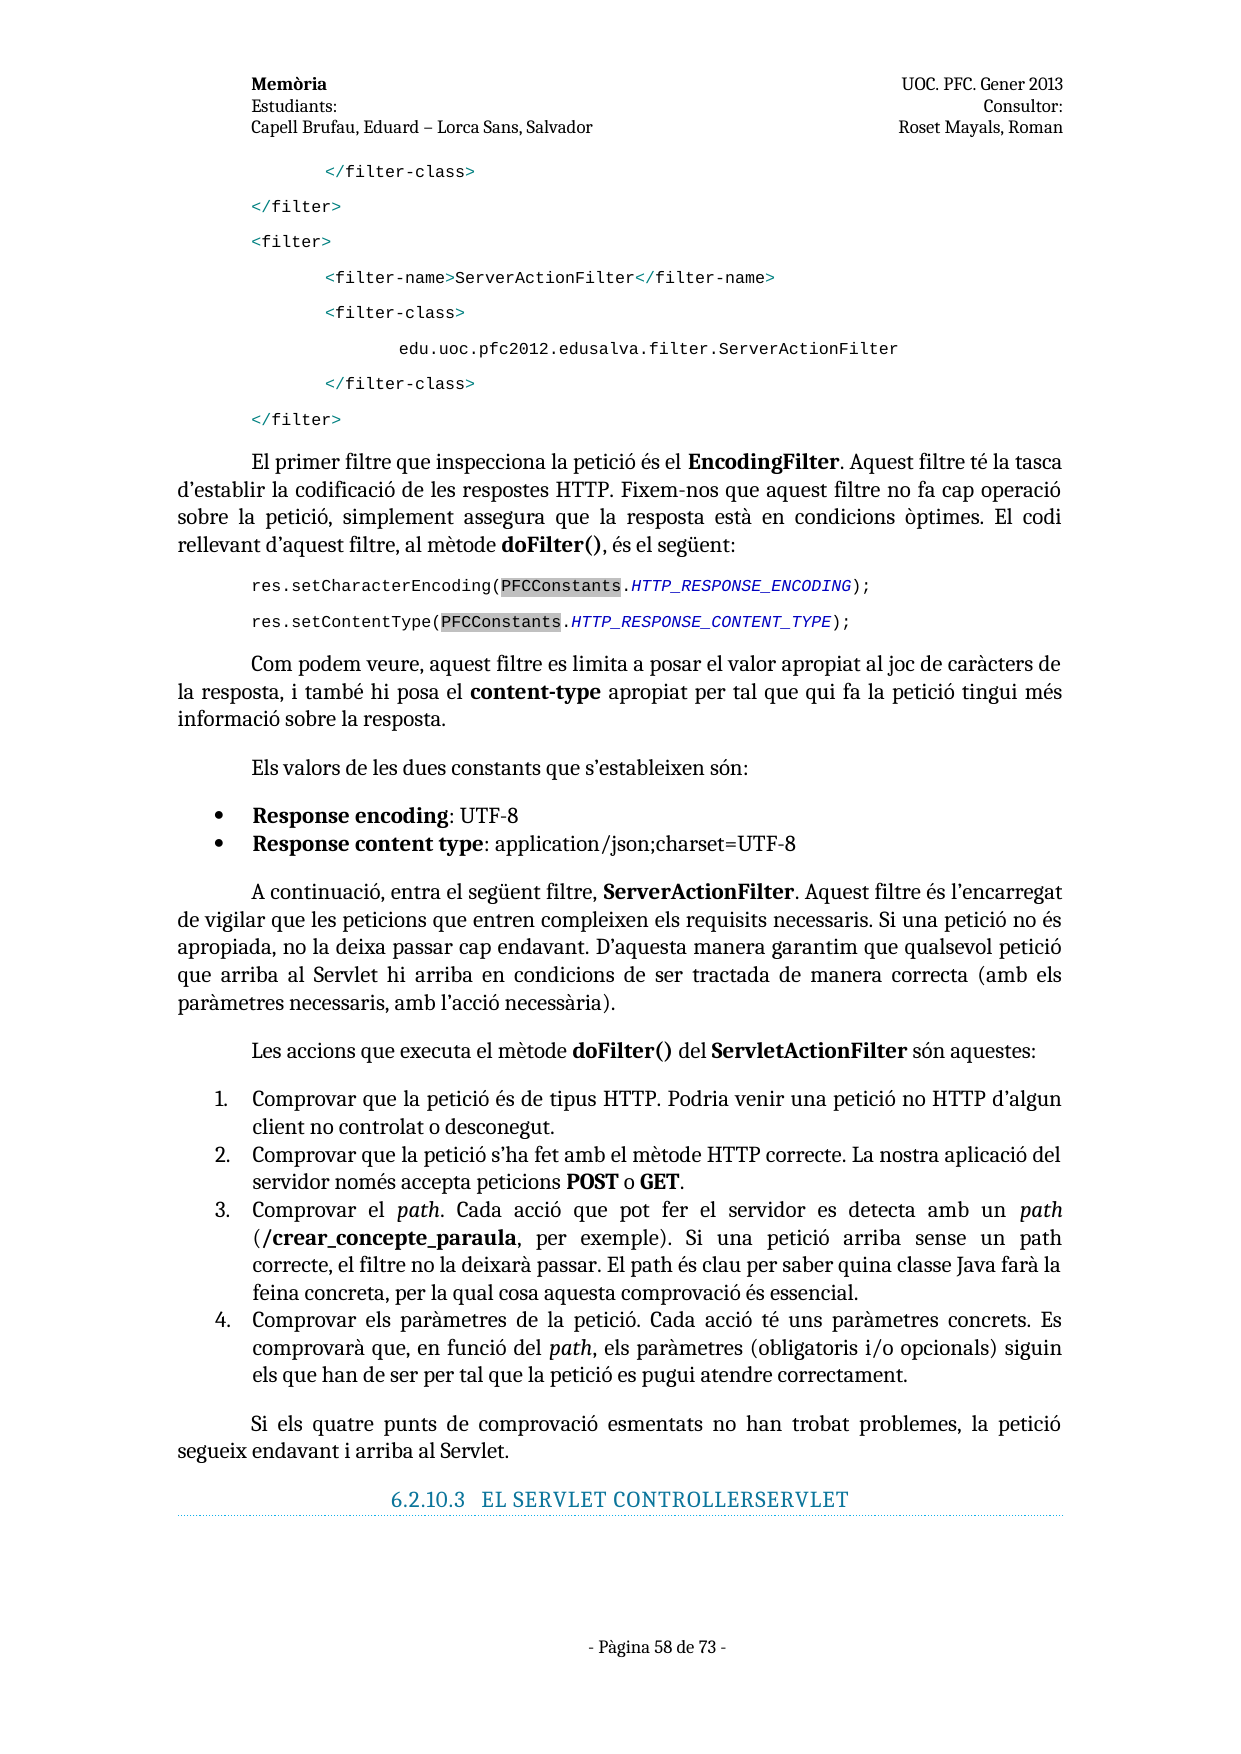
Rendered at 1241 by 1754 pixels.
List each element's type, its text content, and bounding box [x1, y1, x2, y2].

text <filter> [177, 236, 1063, 251]
text Si els quatre punts de comprovació esmentats no han trobat problemes, la petició segueix endavant i arriba al Servlet. [177, 1411, 1063, 1465]
list Response content type: application/json;charset=UTF-8 [215, 831, 1063, 857]
text Els valors de les dues constants que s’estableixen són: [177, 754, 1063, 781]
text El primer filtre que inspecciona la petició és el EncodingFilter. Aquest filtre té la tasca d’establir la codificació de les respostes HTTP. Fixem-nos que aquest filtre no fa cap operació sobre la petició, simplement assegura que la resposta està en condicions òptimes. El codi rellevant d’aquest filtre, al mètode doFilter(), és el següent: [177, 449, 1063, 558]
text <filter-name>ServerActionFilter</filter-name> [251, 272, 1063, 286]
list Comprovar que la petició és de tipus HTTP. Podria venir una petició no HTTP d’algun client no controlat o desconegut. [215, 1086, 1063, 1140]
text Les accions que executa el mètode doFilter() del ServletActionFilter són aquestes: [177, 1038, 1063, 1064]
list Response encoding: UTF-8 [215, 803, 1063, 829]
text Com podem veure, aquest filtre es limita a posar el valor apropiat al joc de caràcters de la resposta, i també hi posa el content-type apropiat per tal que qui fa la petició tingui més informació sobre la resposta. [177, 651, 1063, 732]
text A continuació, entra el següent filtre, ServerActionFilter. Aquest filtre és l’encarregat de vigilar que les peticions que entren compleixen els requisits necessaris. Si una petició no és apropiada, no la deixa passar cap endavant. D’aquesta manera garantim que qualsevol petició que arriba al Servlet hi arriba en condicions de ser tractada de manera correcta (amb els paràmetres necessaris, amb l’acció necessària). [177, 879, 1063, 1016]
text edu.uoc.pfc2012.edusalva.filter.ServerActionFilter [251, 342, 1063, 357]
list Comprovar el path. Cada acció que pot fer el servidor es detecta amb un path (/crear_concepte_paraula, per exemple). Si una petició arriba sense un path correcte, el filtre no la deixarà passar. El path és clau per saber quina classe Java farà la feina concreta, per la qual cosa aquesta comprovació és essencial. [215, 1197, 1063, 1306]
text </filter> [251, 413, 1063, 428]
text </filter-class> [251, 378, 1063, 392]
subtitle El Servlet ControllerServlet [177, 1487, 1063, 1516]
list Comprovar els paràmetres de la petició. Cada acció té uns paràmetres concrets. Es comprovarà que, en funció del path, els paràmetres (obligatoris i/o opcionals) siguin els que han de ser per tal que la petició es pugui atendre correctament. [215, 1307, 1063, 1389]
text res.setContentType(PFCConstants.HTTP_RESPONSE_CONTENT_TYPE); [561, 615, 837, 630]
text <filter-class> [251, 307, 1063, 322]
text </filter-class> [251, 165, 1063, 180]
list Comprovar que la petició s’ha fet amb el mètode HTTP correcte. La nostra aplicació del servidor només accepta peticions POST o GET. [215, 1141, 1063, 1195]
text </filter> [251, 201, 1063, 215]
